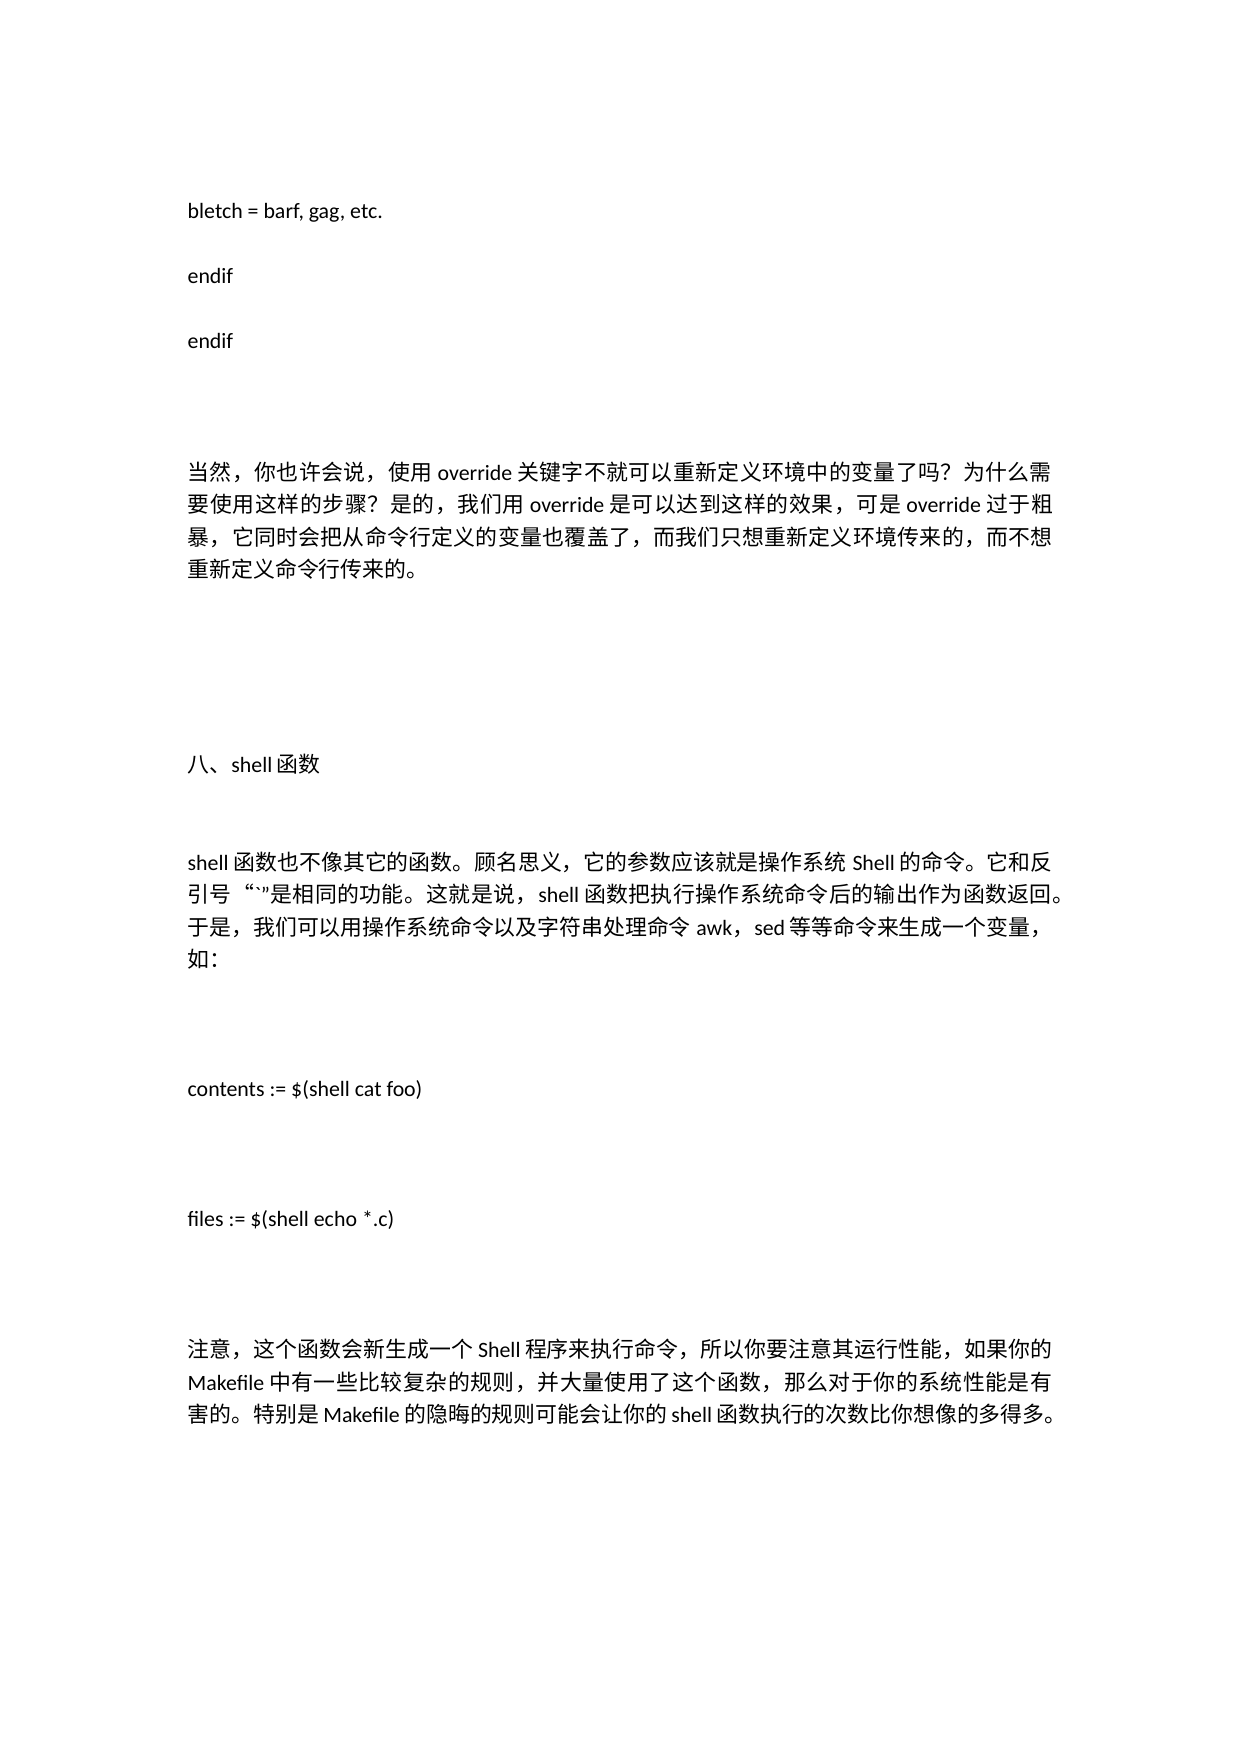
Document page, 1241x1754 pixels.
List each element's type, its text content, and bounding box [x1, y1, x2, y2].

text contents := $(shell cat foo) [187, 1072, 1053, 1104]
text 注意，这个函数会新生成一个Shell程序来执行命令，所以你要注意其运行性能，如果你的Makefile中有一些比较复杂的规则，并大量使用了这个函数，那么对于你的系统性能是有害的。特别是Makefile的隐晦的规则可能会让你的shell函数执行的次数比你想像的多得多。 [187, 1332, 1053, 1429]
text 八、shell函数 [187, 747, 1053, 779]
text files := $(shell echo *.c) [187, 1202, 1053, 1234]
text endif [187, 324, 1053, 357]
text shell 函数也不像其它的函数。顾名思义，它的参数应该就是操作系统Shell的命令。它和反引号“`”是相同的功能。这就是说，shell函数把执行操作系统命令后的输出作为函数返回。于是，我们可以用操作系统命令以及字符串处理命令awk，sed等等命令来生成一个变量，如： [187, 844, 1053, 974]
text endif [187, 259, 1053, 292]
text bletch = barf, gag, etc. [187, 194, 1053, 227]
text 当然，你也许会说，使用override关键字不就可以重新定义环境中的变量了吗？为什么需要使用这样的步骤？是的，我们用override是可以达到这样的效果，可是override过于粗暴，它同时会把从命令行定义的变量也覆盖了，而我们只想重新定义环境传来的，而不想重新定义命令行传来的。 [187, 454, 1053, 584]
